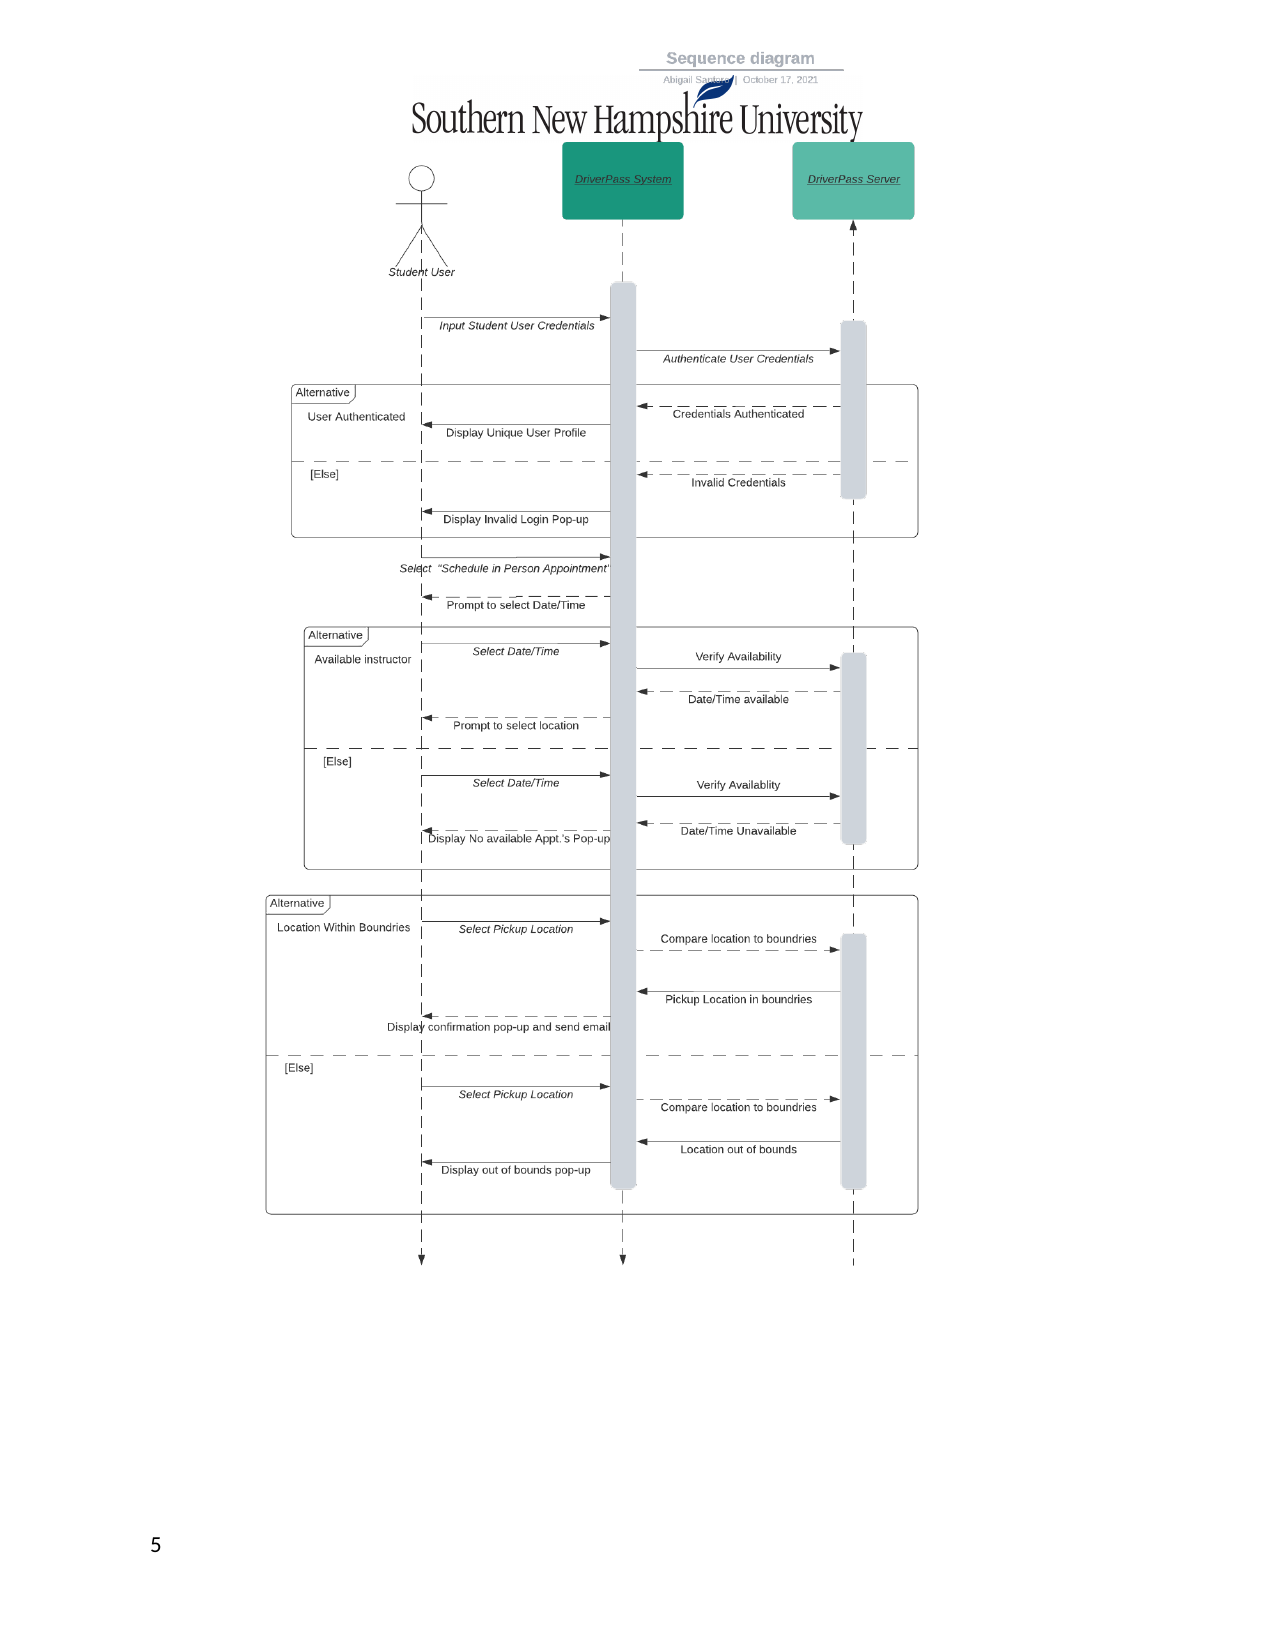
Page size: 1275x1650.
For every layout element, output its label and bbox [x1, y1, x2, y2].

picture [176, 2, 1099, 1650]
